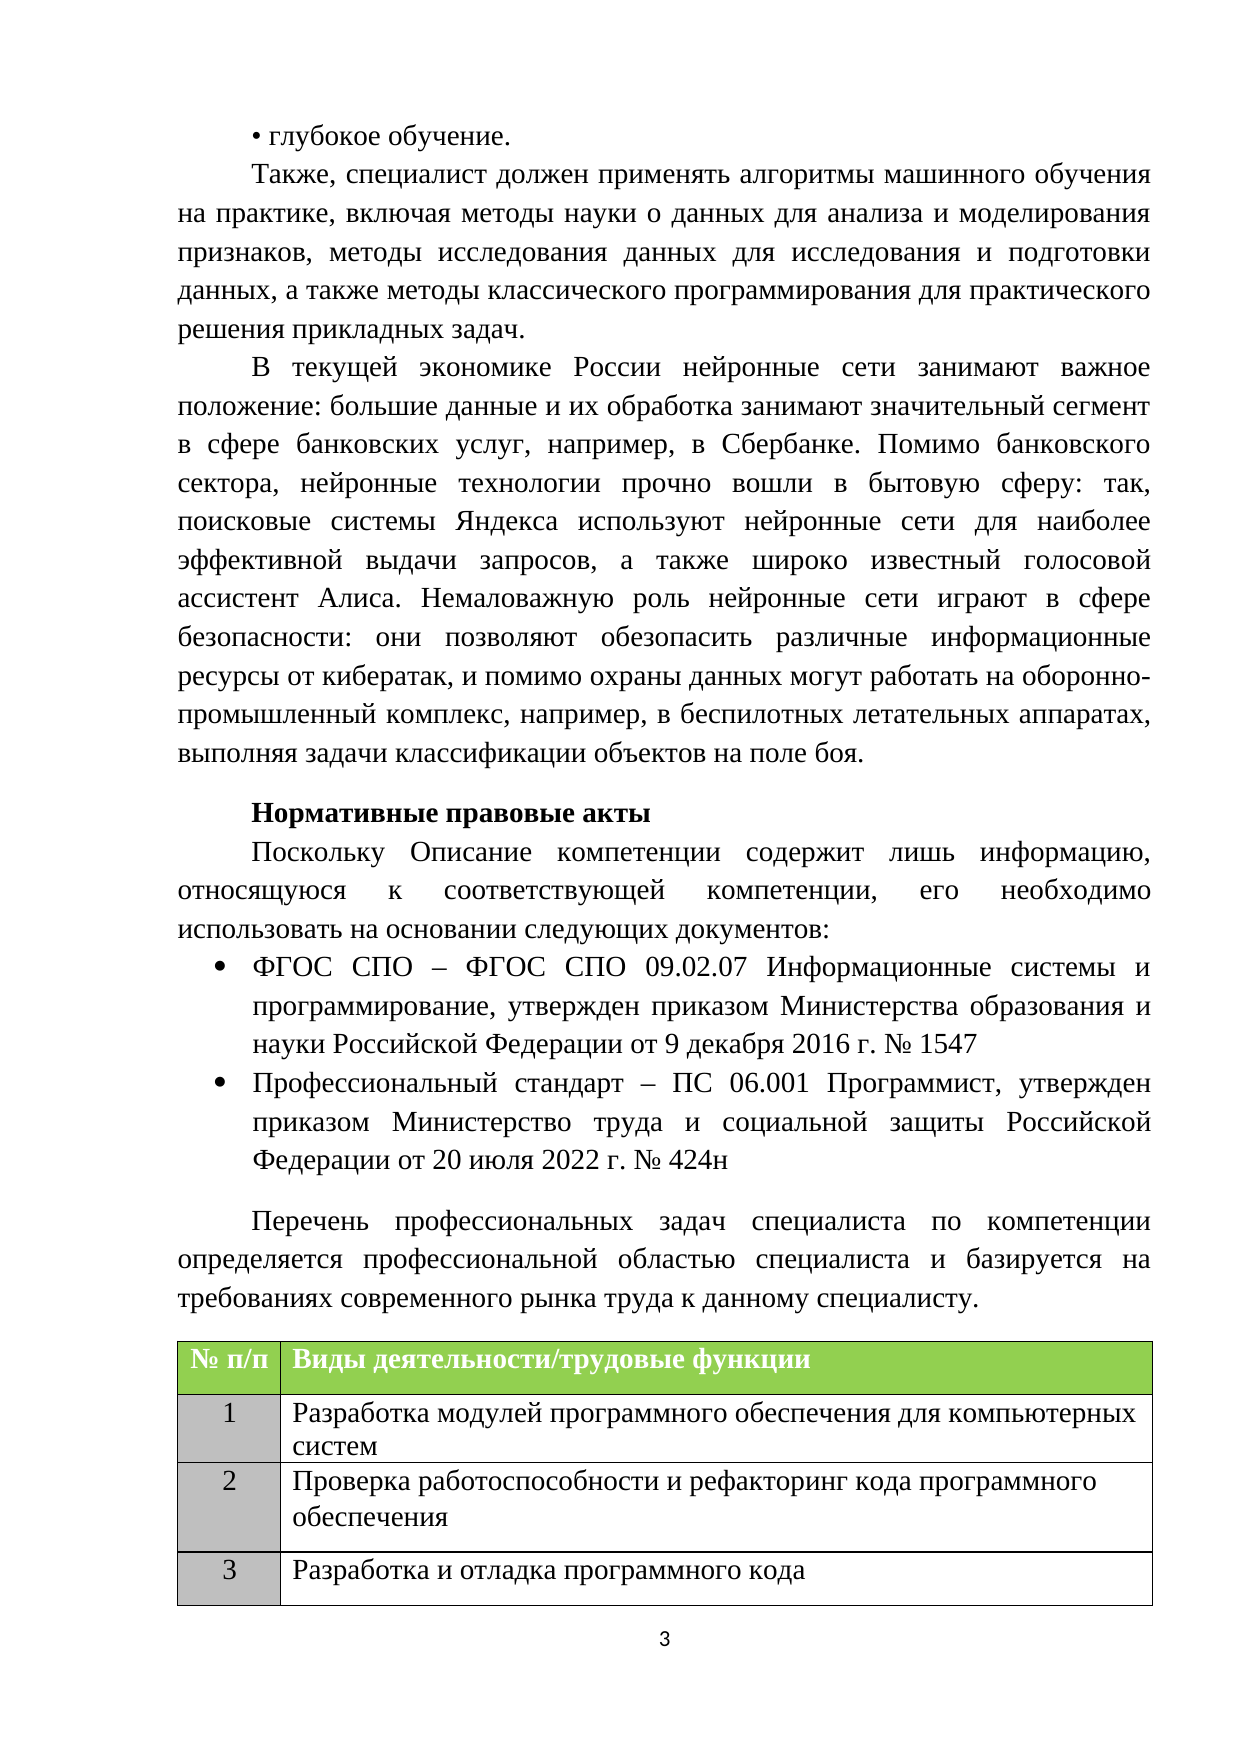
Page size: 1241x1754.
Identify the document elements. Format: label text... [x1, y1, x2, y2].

list Профессиональный стандарт – ПС 06.001 Программист, утвержден приказом Министерство труда и социальной защиты Российской Федерации от 20 июля 2022 г. № 424н [215, 1065, 1152, 1176]
text Также, специалист должен применять алгоритмы машинного обучения на практике, включая методы науки о данных для анализа и моделирования признаков, методы исследования данных для исследования и подготовки данных, а также методы классического программирования для практического решения прикладных задач. [177, 157, 1152, 344]
table_header № п/п [178, 1342, 280, 1394]
table_cell Разработка модулей программного обеспечения для компьютерных систем [281, 1395, 1152, 1462]
table_cell Разработка и отладка программного кода [281, 1553, 1152, 1605]
table_cell 3 [178, 1553, 280, 1605]
table_header Виды деятельности/трудовые функции [281, 1342, 1152, 1394]
text Перечень профессиональных задач специалиста по компетенции определяется профессиональной областью специалиста и базируется на требованиях современного рынка труда к данному специалисту. [177, 1203, 1152, 1313]
text В текущей экономике России нейронные сети занимают важное положение: большие данные и их обработка занимают значительный сегмент в сфере банковских услуг, например, в Сбербанке. Помимо банковского сектора, нейронные технологии прочно вошли в бытовую сферу: так, поисковые системы Яндекса используют нейронные сети для наиболее эффективной выдачи запросов, а также широко известный голосовой ассистент Алиса. Немаловажную роль нейронные сети играют в сфере безопасности: они позволяют обезопасить различные информационные ресурсы от кибератак, и помимо охраны данных могут работать на оборонно-промышленный комплекс, например, в беспилотных летательных аппаратах, выполняя задачи классификации объектов на поле боя. [177, 349, 1152, 768]
text Нормативные правовые акты [177, 795, 1152, 829]
text • глубокое обучение. [177, 118, 1152, 152]
table_cell 1 [178, 1395, 280, 1462]
table_cell 2 [178, 1463, 280, 1551]
text Поскольку Описание компетенции содержит лишь информацию, относящуюся к соответствующей компетенции, его необходимо использовать на основании следующих документов: [177, 834, 1152, 944]
list ФГОС СПО – ФГОС СПО 09.02.07 Информационные системы и программирование, утвержден приказом Министерства образования и науки Российской Федерации от 9 декабря 2016 г. № 1547 [215, 949, 1152, 1060]
table_cell Проверка работоспособности и рефакторинг кода программного обеспечения [281, 1463, 1152, 1551]
